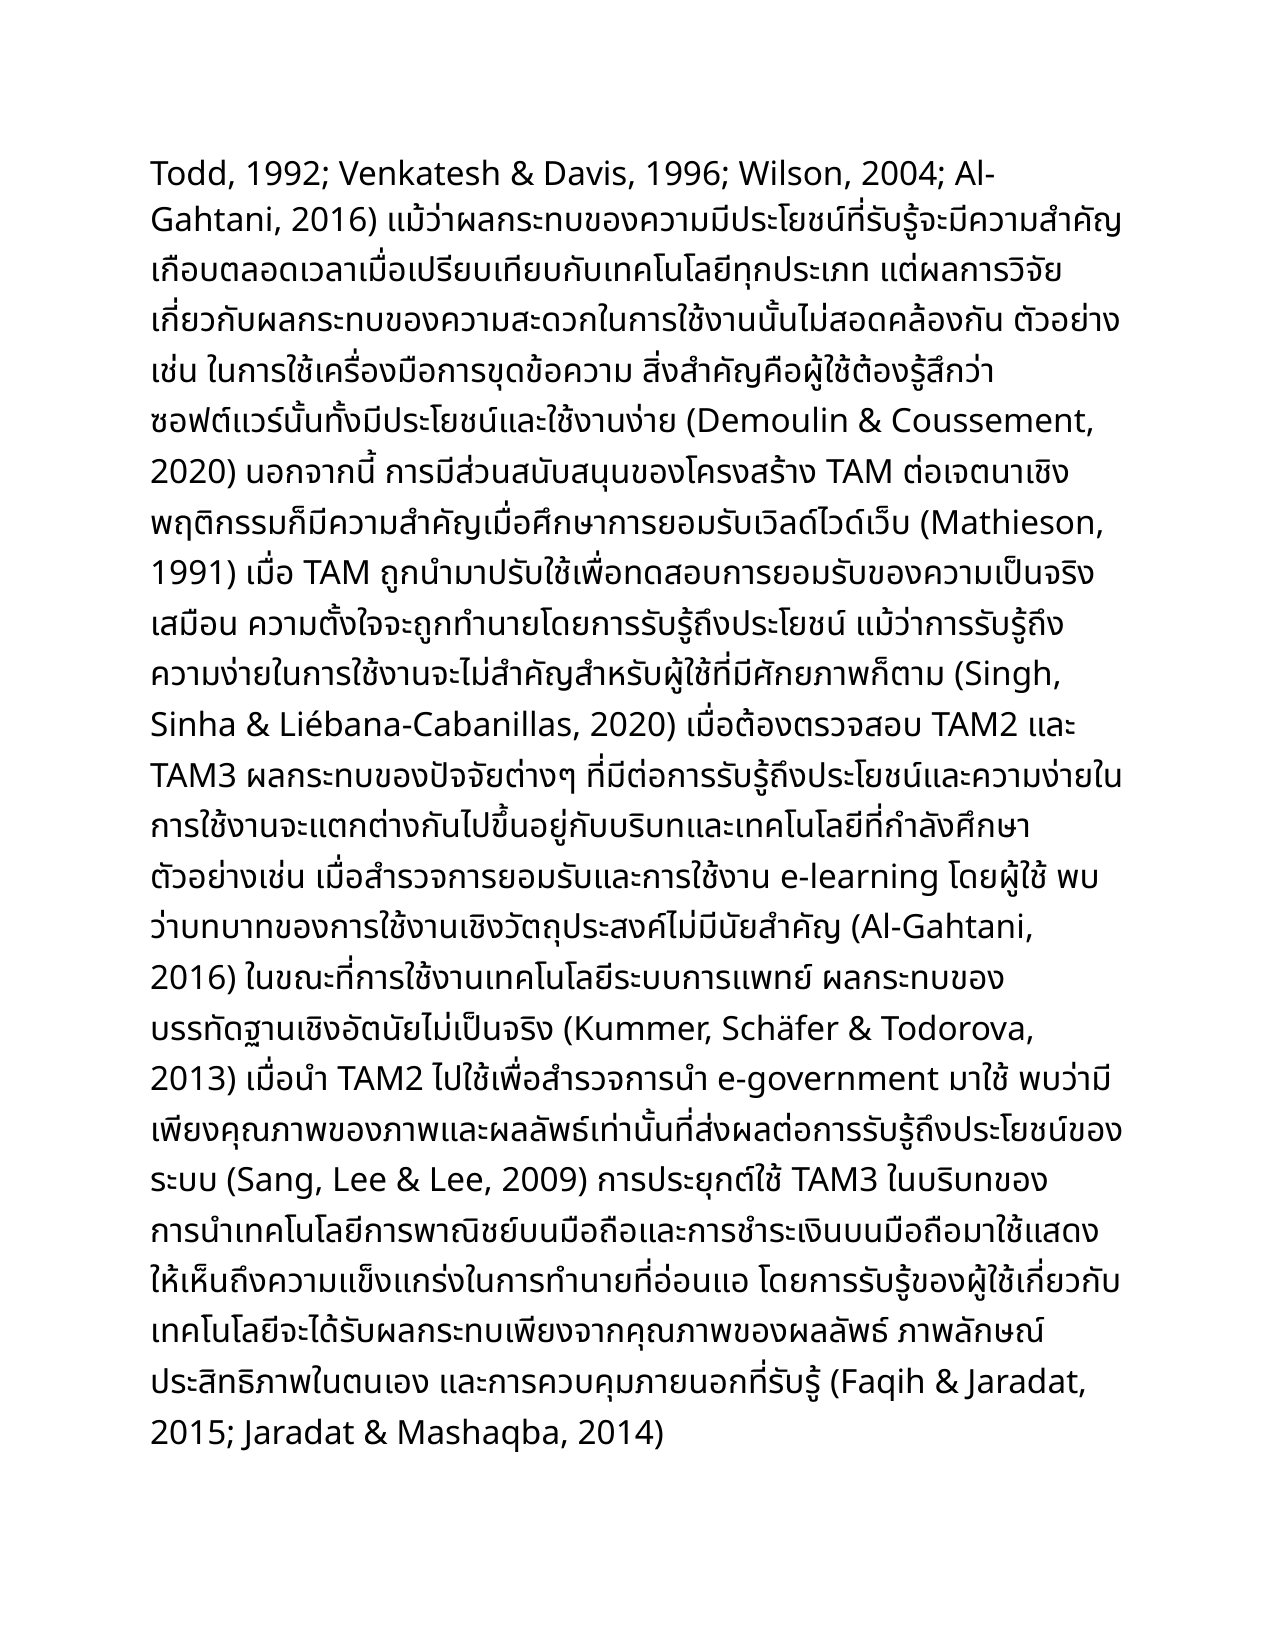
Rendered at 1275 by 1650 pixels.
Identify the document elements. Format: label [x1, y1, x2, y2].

text [150, 150, 1125, 1454]
